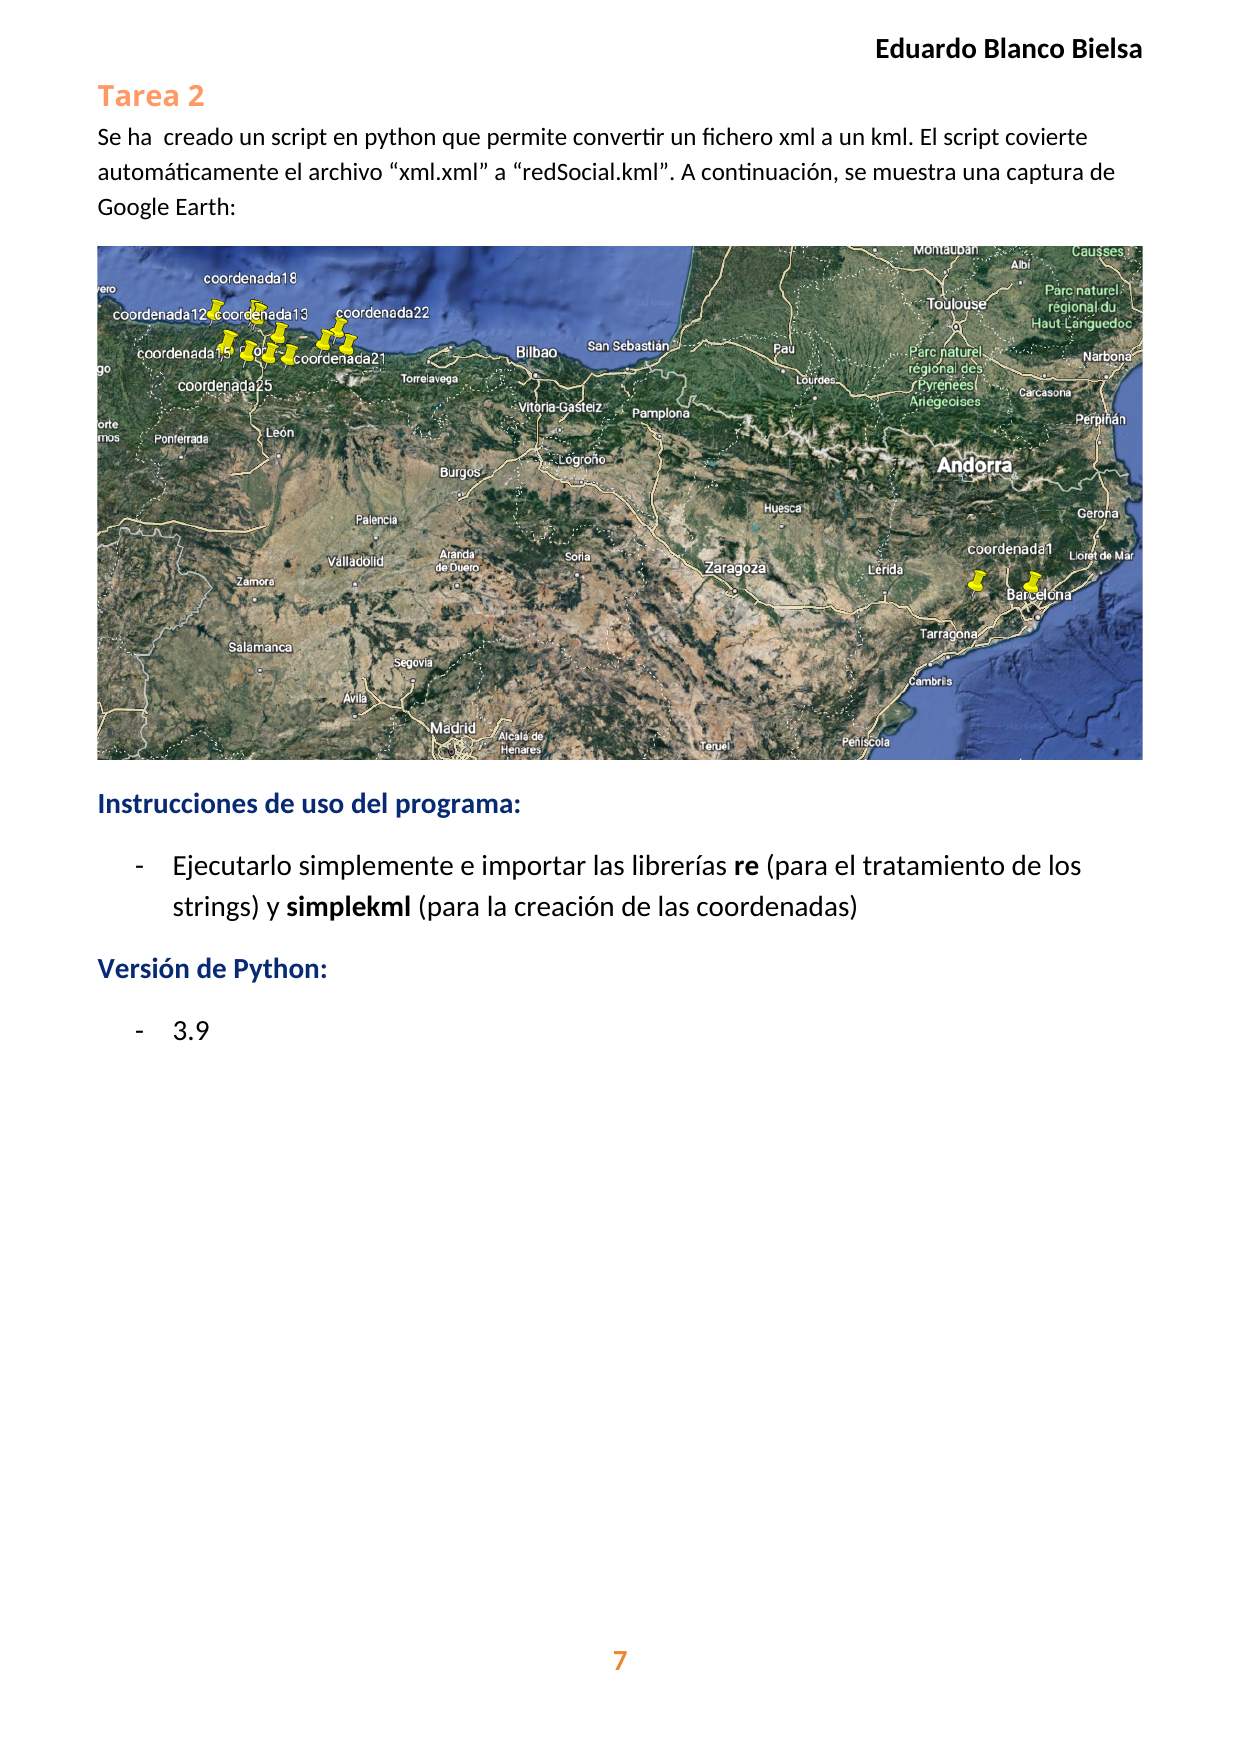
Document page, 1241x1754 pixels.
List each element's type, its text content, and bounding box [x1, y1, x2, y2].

list 3.9 [135, 1012, 1143, 1047]
text Instrucciones de uso del programa: [97, 786, 1143, 821]
picture [97, 246, 1143, 760]
text Tarea 2 [97, 75, 1143, 115]
text Versión de Python: [97, 950, 1143, 986]
list Ejecutarlo simplemente e importar las librerías re (para el tratamiento de los strings) y simplekml (para la creación de las coordenadas) [135, 847, 1143, 924]
text Se ha creado un script en python que permite convertir un fichero xml a un kml. El script covierte automáticamente el archivo “xml.xml” a “redSocial.kml”. A continuación, se muestra una captura de Google Earth: [97, 121, 1143, 221]
